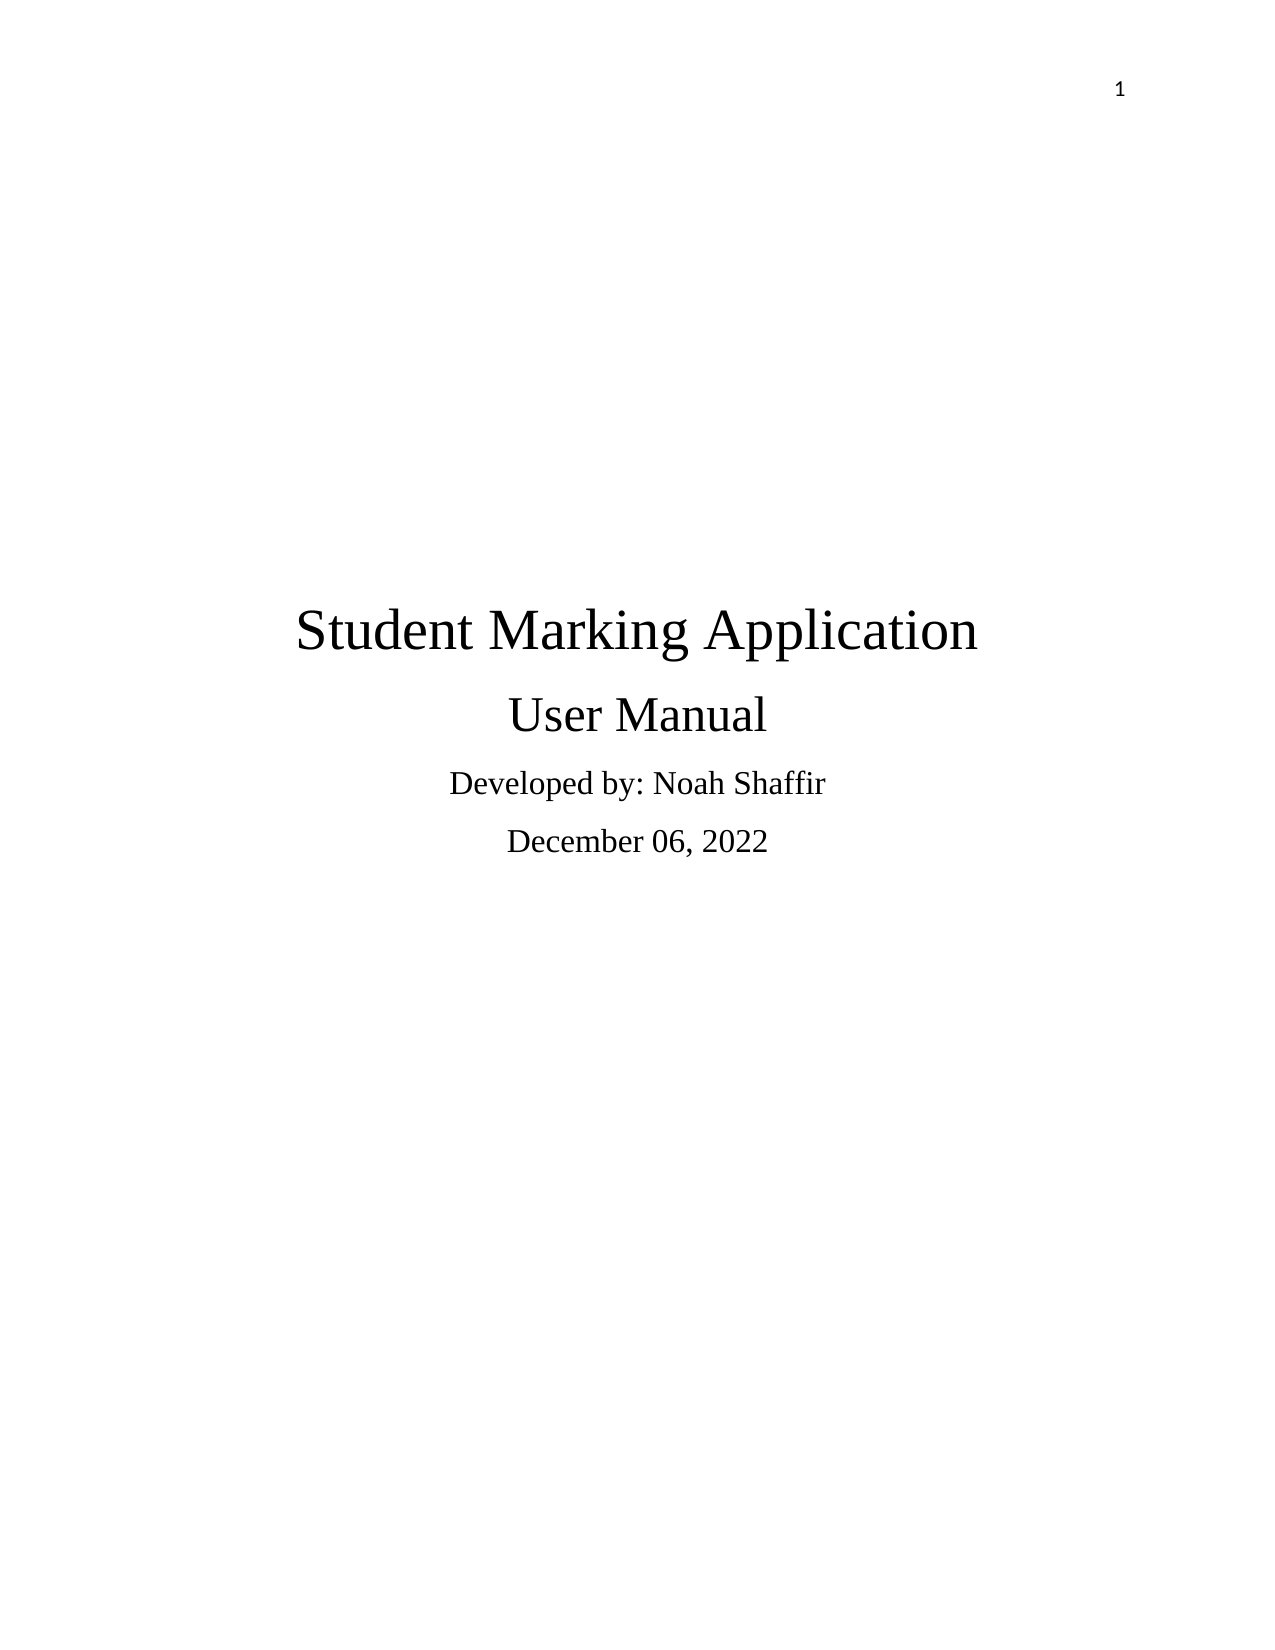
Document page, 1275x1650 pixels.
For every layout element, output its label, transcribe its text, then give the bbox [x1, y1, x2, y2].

text Developed by: Noah Shaffir [150, 763, 1125, 801]
text December 06, 2022 [150, 821, 1125, 859]
text Student Marking Application [150, 595, 1125, 662]
text User Manual [150, 684, 1125, 742]
